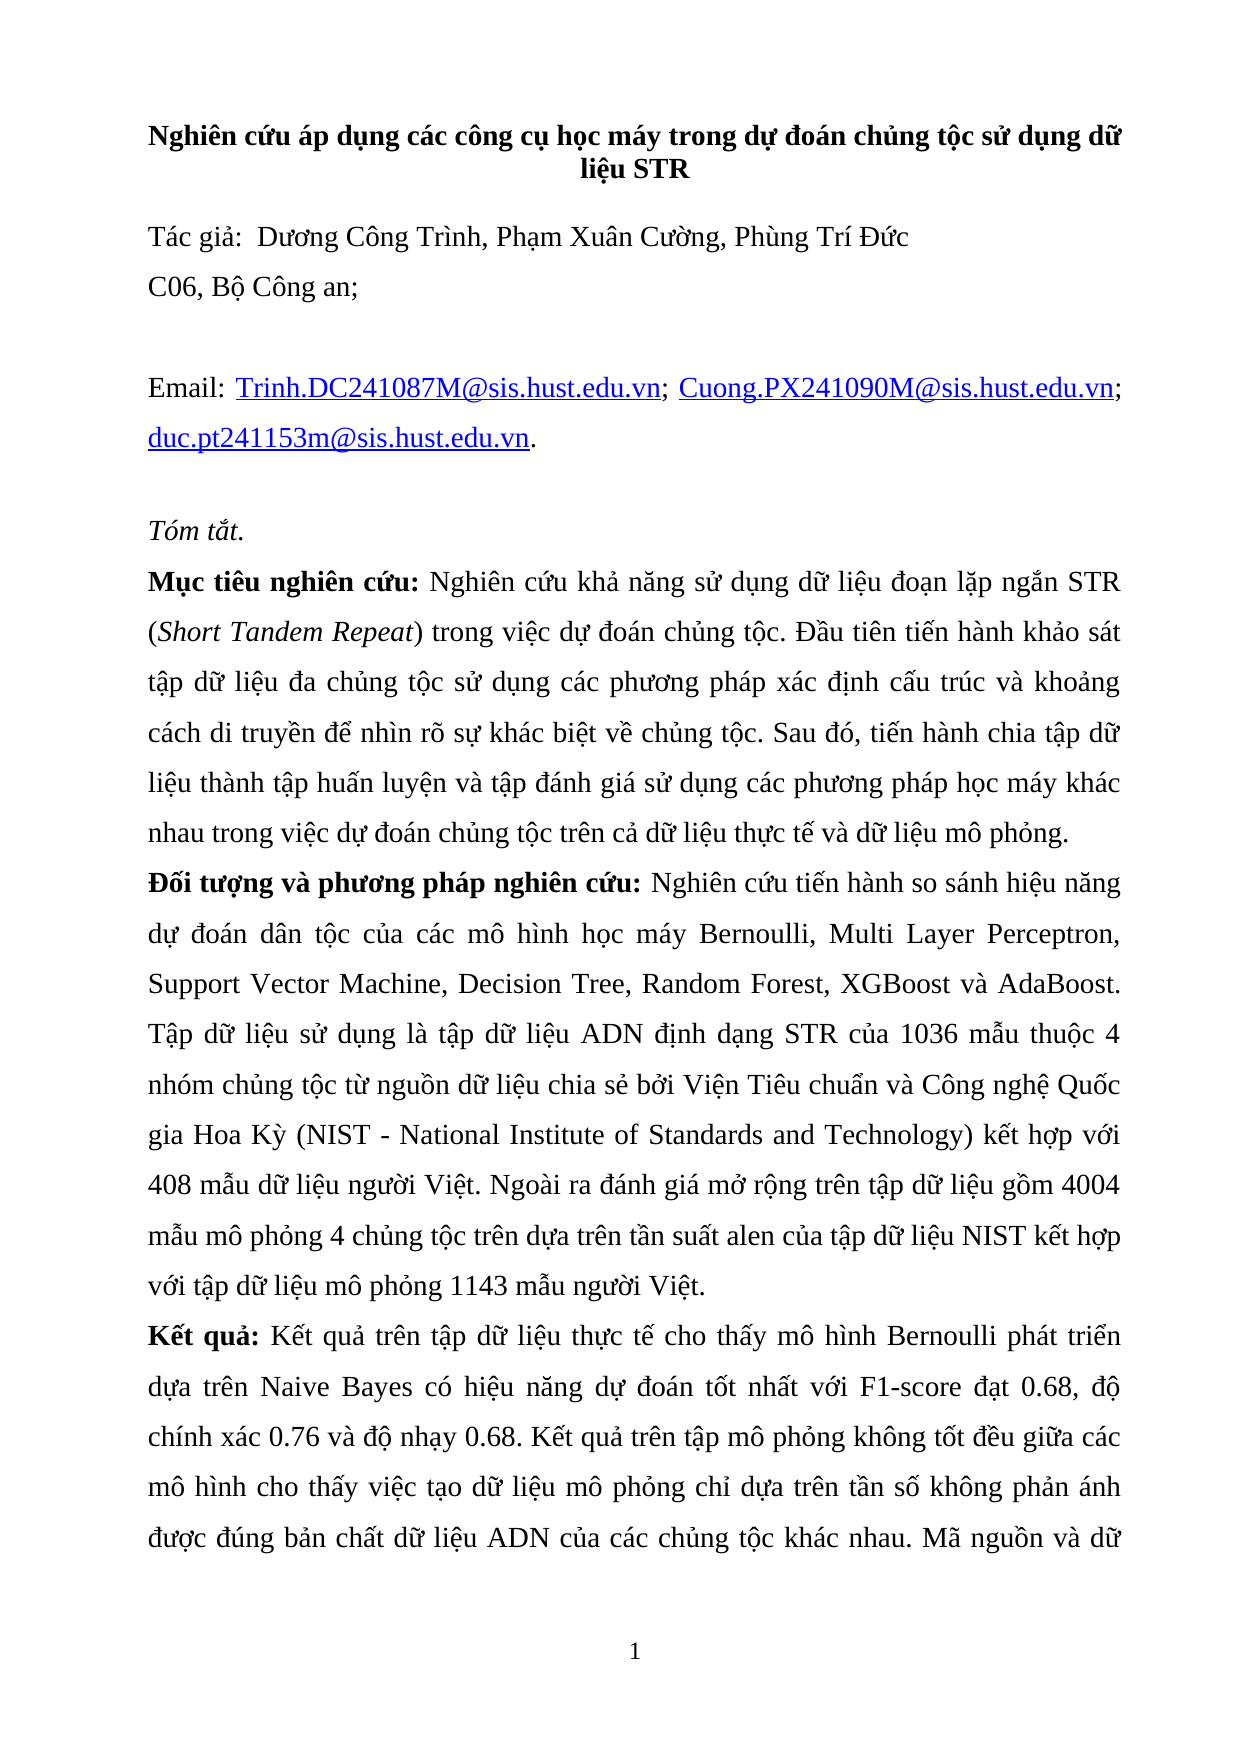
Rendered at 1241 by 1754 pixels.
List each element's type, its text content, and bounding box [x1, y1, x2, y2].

text Mục tiêu nghiên cứu: Nghiên cứu khả năng sử dụng dữ liệu đoạn lặp ngắn STR (Short Tandem Repeat) trong việc dự đoán chủng tộc. Đầu tiên tiến hành khảo sát tập dữ liệu đa chủng tộc sử dụng các phương pháp xác định cấu trúc và khoảng cách di truyền để nhìn rõ sự khác biệt về chủng tộc. Sau đó, tiến hành chia tập dữ liệu thành tập huấn luyện và tập đánh giá sử dụng các phương pháp học máy khác nhau trong việc dự đoán chủng tộc trên cả dữ liệu thực tế và dữ liệu mô phỏng. [148, 564, 1122, 849]
text C06, Bộ Công an; [148, 269, 1122, 303]
text Tác giả: Dương Công Trình, Phạm Xuân Cường, Phùng Trí Đức [148, 219, 1122, 252]
text Nghiên cứu áp dụng các công cụ học máy trong dự đoán chủng tộc sử dụng dữ liệu STR [148, 118, 1122, 185]
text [148, 1318, 1122, 1553]
text Đối tượng và phương pháp nghiên cứu: Nghiên cứu tiến hành so sánh hiệu năng dự đoán dân tộc của các mô hình học máy Bernoulli, Multi Layer Perceptron, Support Vector Machine, Decision Tree, Random Forest, XGBoost và AdaBoost. Tập dữ liệu sử dụng là tập dữ liệu ADN định dạng STR của 1036 mẫu thuộc 4 nhóm chủng tộc từ nguồn dữ liệu chia sẻ bởi Viện Tiêu chuẩn và Công nghệ Quốc gia Hoa Kỳ (NIST - National Institute of Standards and Technology) kết hợp với 408 mẫu dữ liệu người Việt. Ngoài ra đánh giá mở rộng trên tập dữ liệu gồm 4004 mẫu mô phỏng 4 chủng tộc trên dựa trên tần suất alen của tập dữ liệu NIST kết hợp với tập dữ liệu mô phỏng 1143 mẫu người Việt. [148, 866, 1122, 1302]
text Email: Trinh.DC241087M@sis.hust.edu.vn; Cuong.PX241090M@sis.hust.edu.vn; duc.pt241153m@sis.hust.edu.vn. [148, 370, 1122, 453]
text Tóm tắt. [148, 513, 1122, 547]
